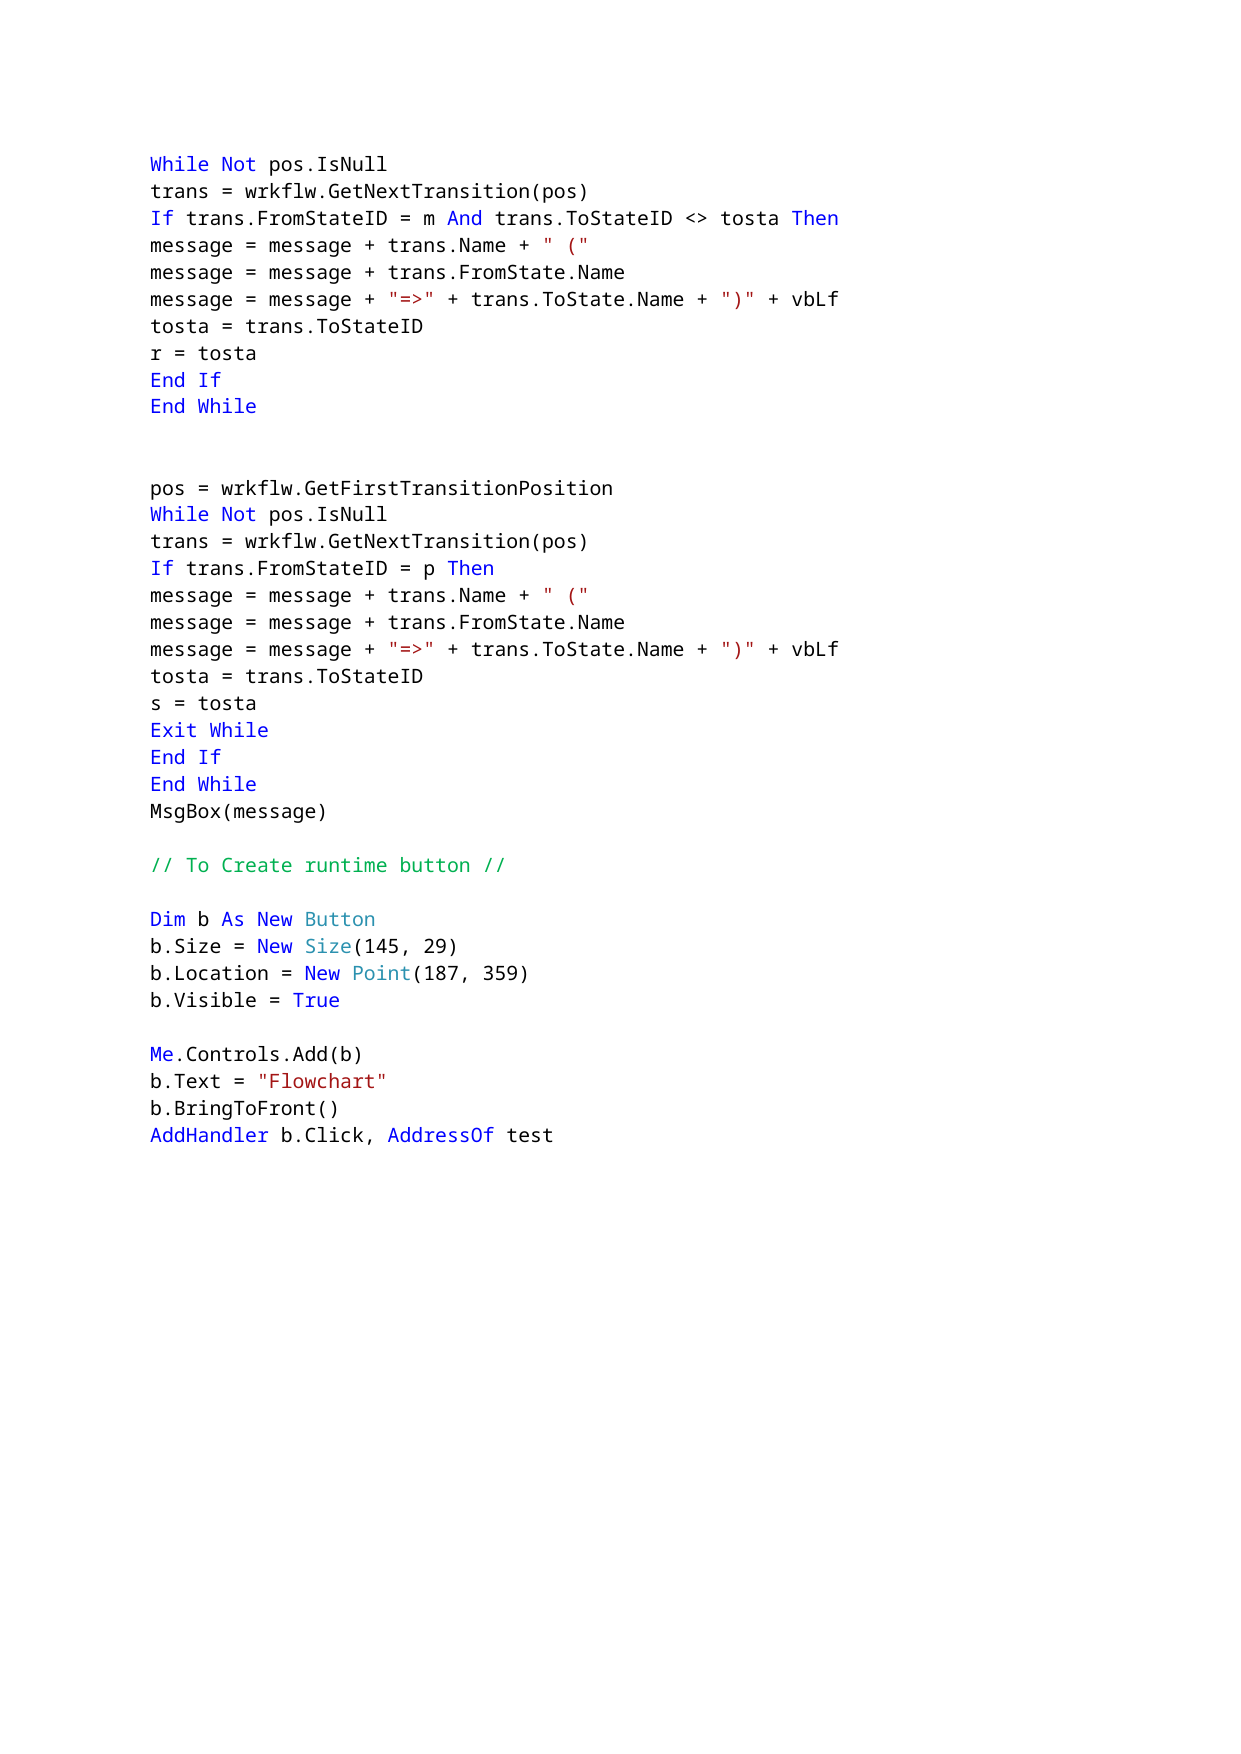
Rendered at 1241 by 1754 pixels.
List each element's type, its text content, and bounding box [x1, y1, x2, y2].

text tosta = trans.ToStateID [150, 663, 1090, 689]
text End If [150, 366, 1090, 393]
text MsgBox(message) [150, 797, 1090, 824]
text Exit While [150, 717, 1090, 743]
text b.Text = "Flowchart" [150, 1067, 1090, 1094]
text If trans.FromStateID = p Then [150, 555, 1090, 582]
text s = tosta [150, 689, 1090, 717]
text AddHandler b.Click, AddressOf test [150, 1121, 1090, 1148]
text message = message + trans.FromState.Name [150, 609, 1090, 636]
text message = message + trans.FromState.Name [150, 258, 1090, 285]
text Dim b As New Button [150, 905, 1090, 932]
text End While [150, 771, 1090, 797]
text tosta = trans.ToStateID [150, 312, 1090, 339]
text message = message + trans.Name + " (" [150, 582, 1090, 609]
text message = message + "=>" + trans.ToState.Name + ")" + vbLf [150, 636, 1090, 663]
text trans = wrkflw.GetNextTransition(pos) [150, 528, 1090, 555]
text While Not pos.IsNull [150, 150, 1090, 177]
text b.BringToFront() [150, 1094, 1090, 1121]
text b.Location = New Point(187, 359) [150, 959, 1090, 986]
text trans = wrkflw.GetNextTransition(pos) [150, 177, 1090, 204]
text End If [150, 743, 1090, 771]
text If trans.FromStateID = m And trans.ToStateID <> tosta Then [150, 204, 1090, 231]
text message = message + "=>" + trans.ToState.Name + ")" + vbLf [150, 285, 1090, 312]
text pos = wrkflw.GetFirstTransitionPosition [150, 474, 1090, 501]
text // To Create runtime button // [150, 851, 1090, 878]
text message = message + trans.Name + " (" [150, 231, 1090, 258]
text Me.Controls.Add(b) [150, 1040, 1090, 1067]
text r = tosta [150, 339, 1090, 366]
text End While [150, 393, 1090, 420]
text While Not pos.IsNull [150, 501, 1090, 528]
text b.Visible = True [150, 986, 1090, 1013]
text b.Size = New Size(145, 29) [150, 932, 1090, 959]
